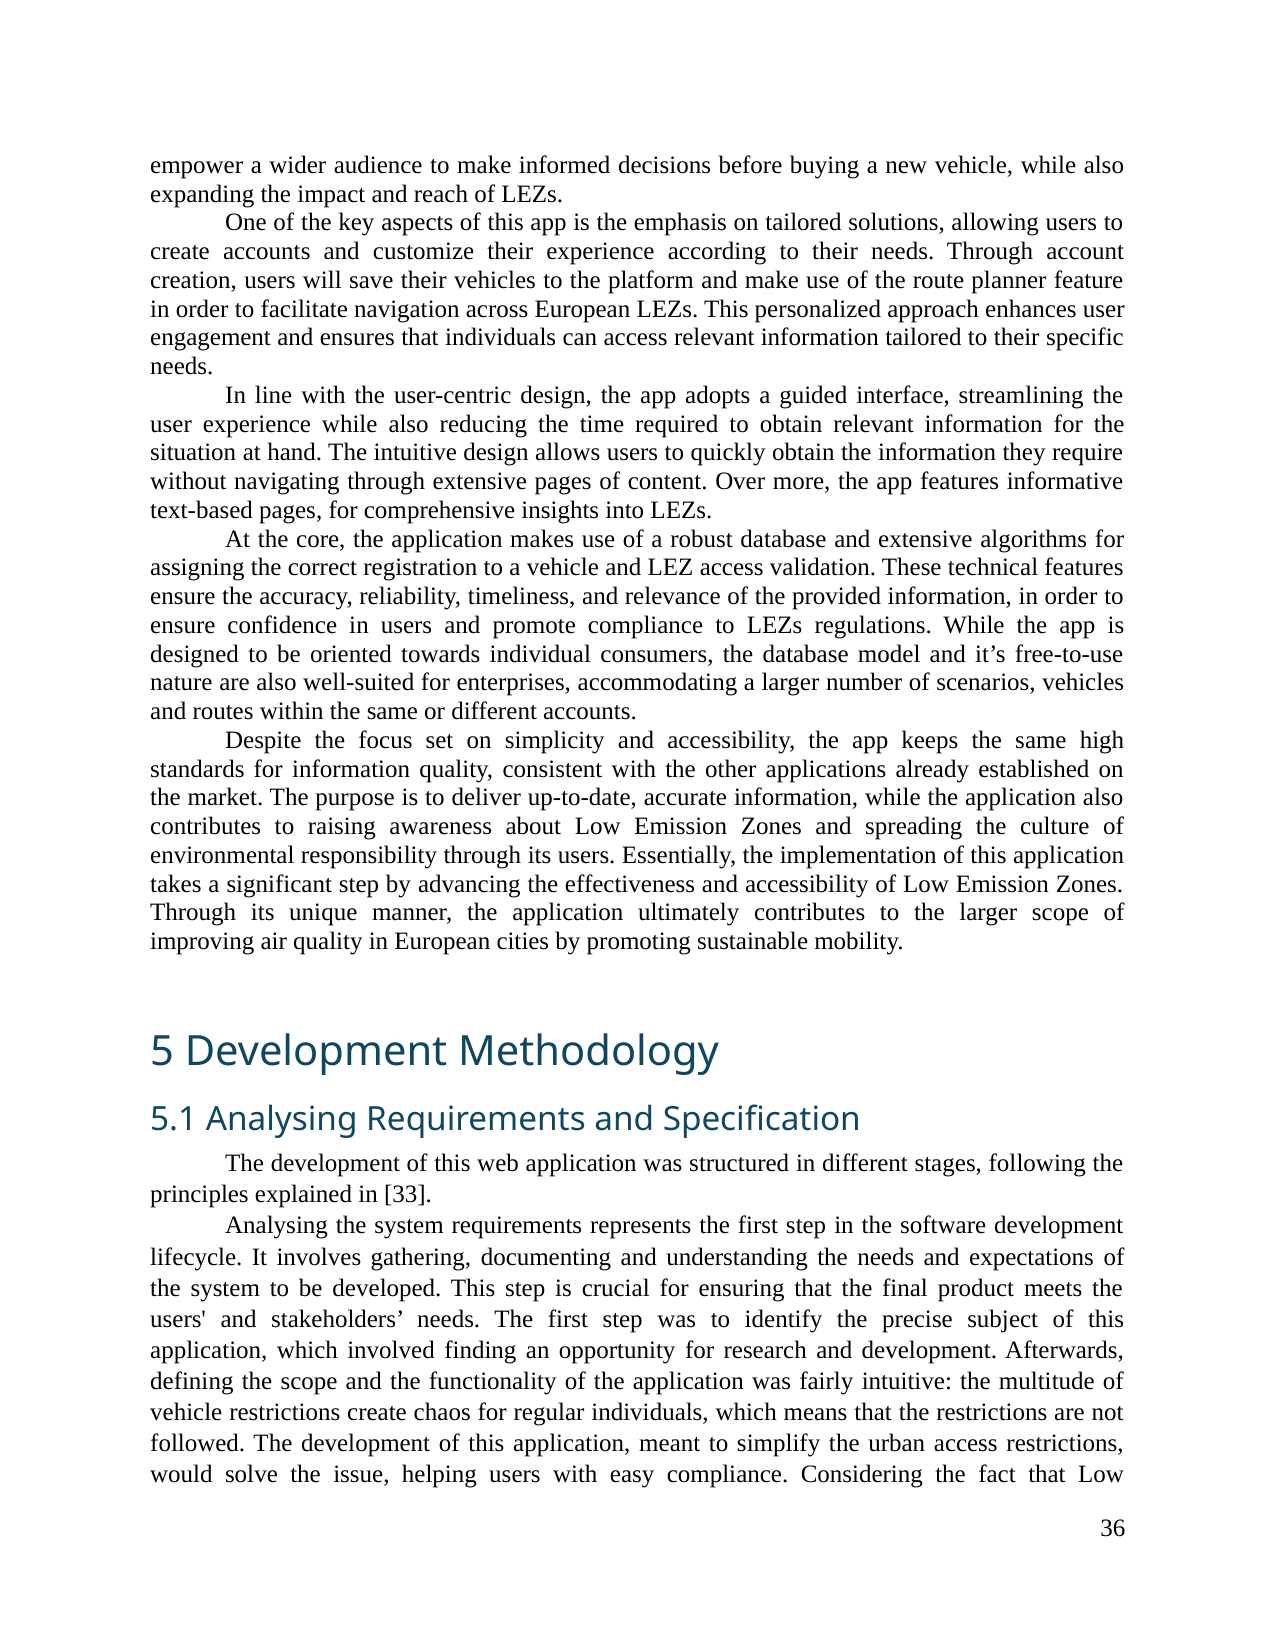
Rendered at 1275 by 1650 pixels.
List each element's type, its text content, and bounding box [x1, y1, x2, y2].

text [150, 150, 1125, 207]
text One of the key aspects of this app is the emphasis on tailored solutions, allowing users to create accounts and customize their experience according to their needs. Through account creation, users will save their vehicles to the platform and make use of the route planner feature in order to facilitate navigation across European LEZs. This personalized approach enhances user engagement and ensures that individuals can access relevant information tailored to their specific needs. [150, 207, 1125, 380]
text Despite the focus set on simplicity and accessibility, the app keeps the same high standards for information quality, consistent with the other applications already established on the market. The purpose is to deliver up-to-date, accurate information, while the application also contributes to raising awareness about Low Emission Zones and spreading the culture of environmental responsibility through its users. Essentially, the implementation of this application takes a significant step by advancing the effectiveness and accessibility of Low Emission Zones. Through its unique manner, the application ultimately contributes to the larger scope of improving air quality in European cities by promoting sustainable mobility. [150, 725, 1125, 955]
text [150, 1211, 1125, 1488]
text At the core, the application makes use of a robust database and extensive algorithms for assigning the correct registration to a vehicle and LEZ access validation. These technical features ensure the accuracy, reliability, timeliness, and relevance of the provided information, in order to ensure confidence in users and promote compliance to LEZs regulations. While the app is designed to be oriented towards individual consumers, the database model and it’s free-to-use nature are also well-suited for enterprises, accommodating a larger number of scenarios, vehicles and routes within the same or different accounts. [150, 524, 1125, 725]
subtitle 5 Development Methodology [150, 1021, 1125, 1078]
text The development of this web application was structured in different stages, following the principles explained in [33]. [150, 1148, 1125, 1208]
text In line with the user-centric design, the app adopts a guided interface, streamlining the user experience while also reducing the time required to obtain relevant information for the situation at hand. The intuitive design allows users to quickly obtain the information they require without navigating through extensive pages of content. Over more, the app features informative text-based pages, for comprehensive insights into LEZs. [150, 380, 1125, 524]
subtitle 5.1 Analysing Requirements and Specification [150, 1095, 1125, 1140]
